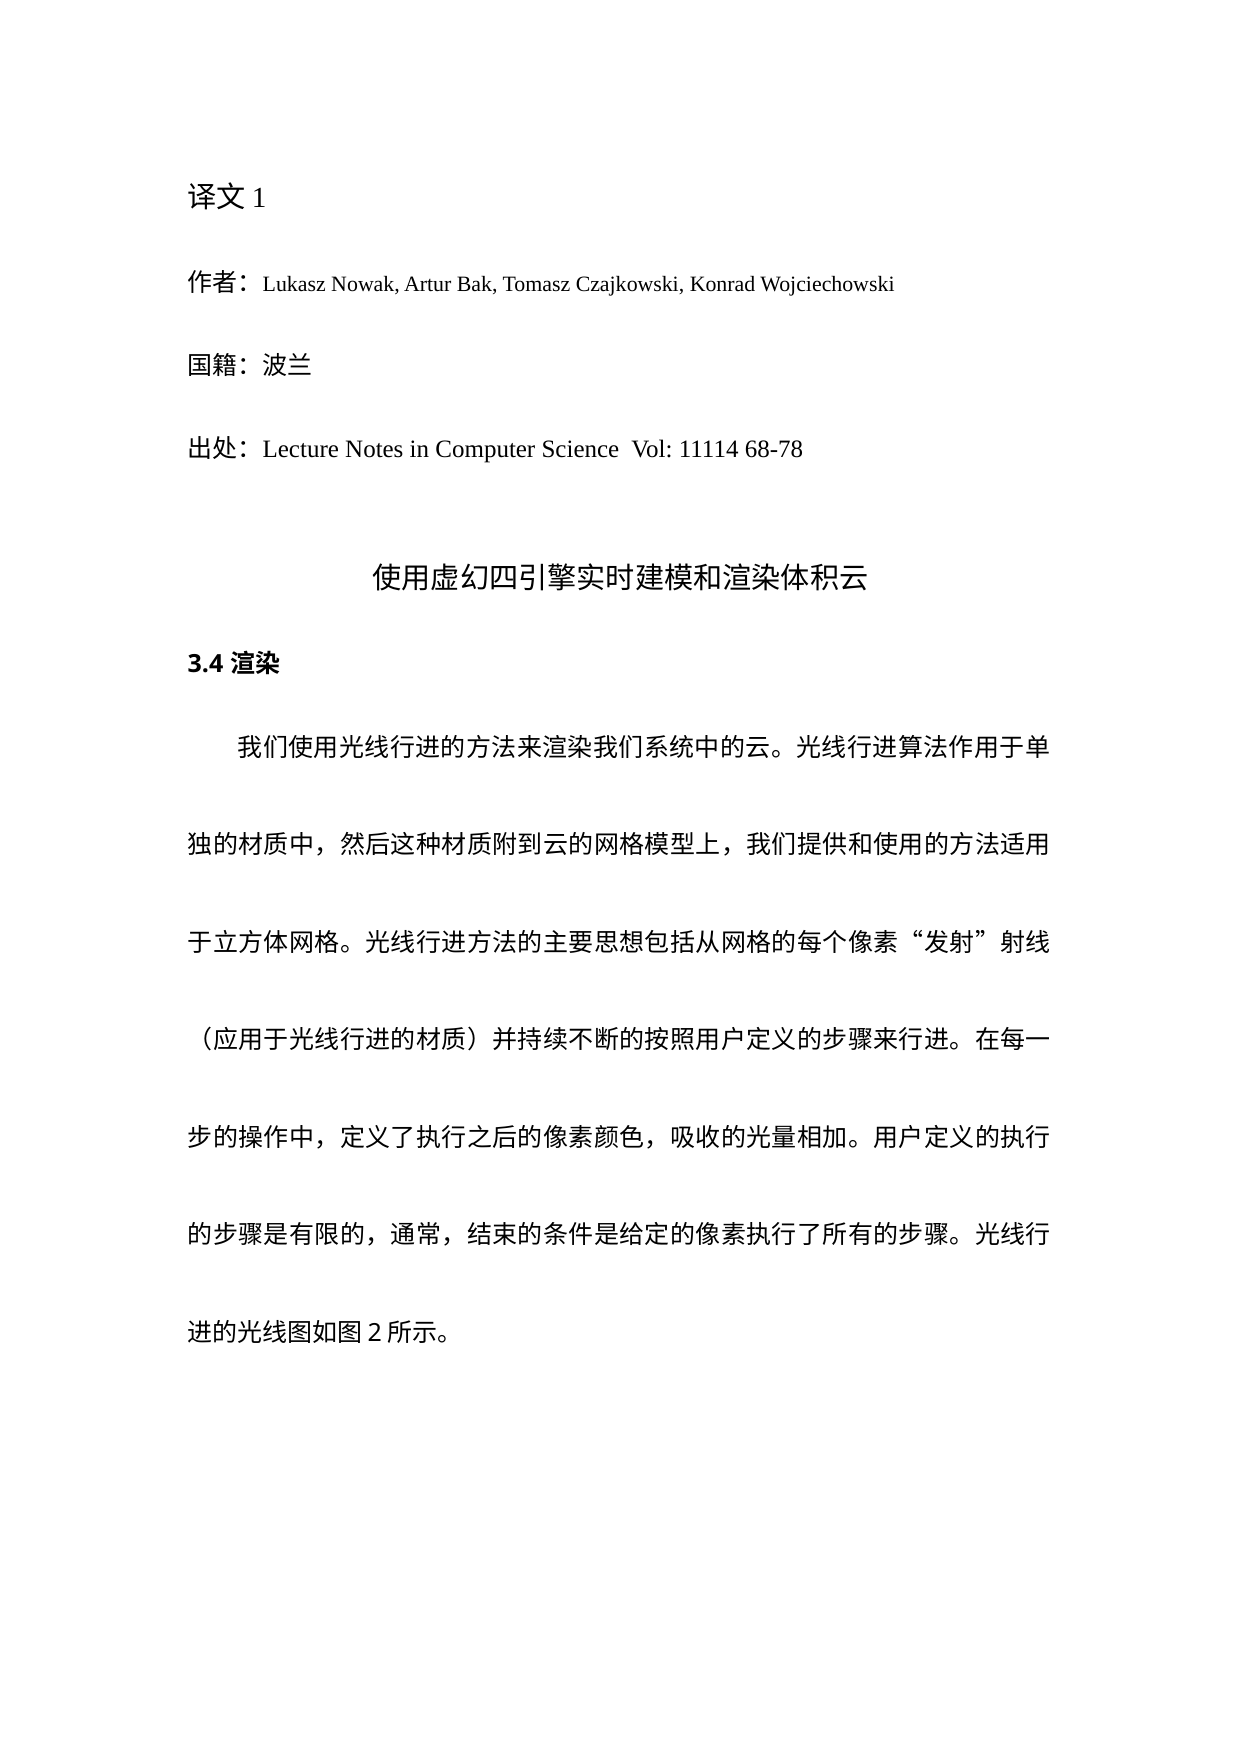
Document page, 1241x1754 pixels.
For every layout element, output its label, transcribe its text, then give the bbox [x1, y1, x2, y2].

text 作者：Lukasz Nowak, Artur Bak, Tomasz Czajkowski, Konrad Wojciechowski [187, 248, 1053, 313]
text 3.4 渲染 [187, 629, 1053, 694]
text 国籍：波兰 [187, 331, 1053, 396]
text 出处：Lecture Notes in Computer Science Vol: 11114 68-78 [187, 414, 1053, 479]
text 我们使用光线行进的方法来渲染我们系统中的云。光线行进算法作用于单独的材质中，然后这种材质附到云的网格模型上，我们提供和使用的方法适用于立方体网格。光线行进方法的主要思想包括从网格的每个像素“发射”射线（应用于光线行进的材质）并持续不断的按照用户定义的步骤来行进。在每一步的操作中，定义了执行之后的像素颜色，吸收的光量相加。用户定义的执行的步骤是有限的，通常，结束的条件是给定的像素执行了所有的步骤。光线行进的光线图如图2所示。 [187, 713, 1053, 1363]
text 使用虚幻四引擎实时建模和渲染体积云 [187, 543, 1053, 608]
text 译文1 [187, 162, 1053, 227]
